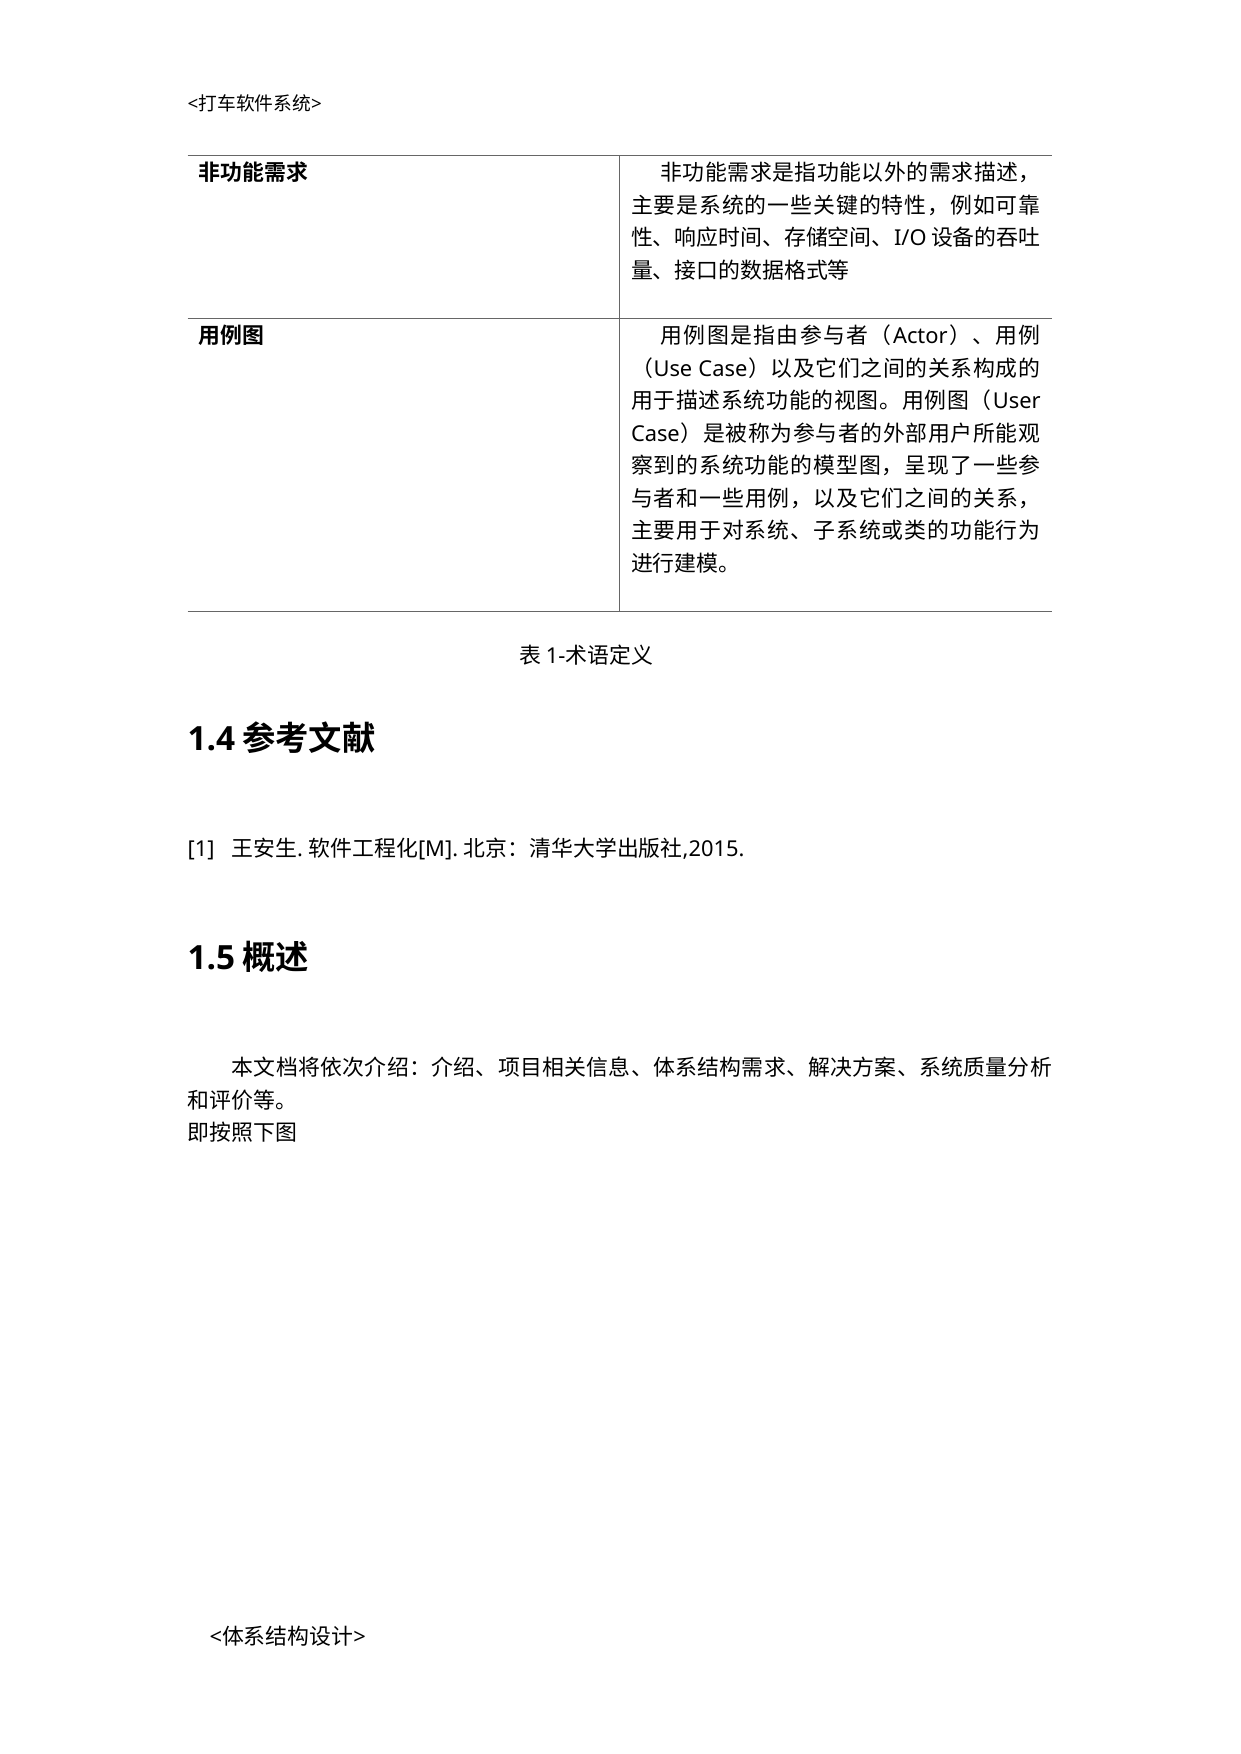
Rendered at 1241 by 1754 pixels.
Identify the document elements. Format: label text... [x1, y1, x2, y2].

table_cell 非功能需求是指功能以外的需求描述，主要是系统的一些关键的特性，例如可靠性、响应时间、存储空间、I/O设备的吞吐量、接口的数据格式等 [620, 156, 1052, 317]
table_cell 非功能需求 [188, 156, 619, 317]
table_cell 用例图是指由参与者（Actor）、用例（Use Case）以及它们之间的关系构成的用于描述系统功能的视图。用例图（User Case）是被称为参与者的外部用户所能观察到的系统功能的模型图，呈现了一些参与者和一些用例，以及它们之间的关系，主要用于对系统、子系统或类的功能行为进行建模。 [620, 319, 1052, 611]
text [1] 王安生. 软件工程化[M]. 北京：清华大学出版社,2015. [187, 831, 1053, 863]
text 即按照下图 [187, 1115, 1053, 1147]
table_cell 用例图 [188, 319, 619, 611]
subtitle 1.5概述 [187, 923, 1053, 988]
text 本文档将依次介绍：介绍、项目相关信息、体系结构需求、解决方案、系统质量分析和评价等。 [187, 1050, 1053, 1115]
subtitle 1.4参考文献 [187, 703, 1053, 768]
